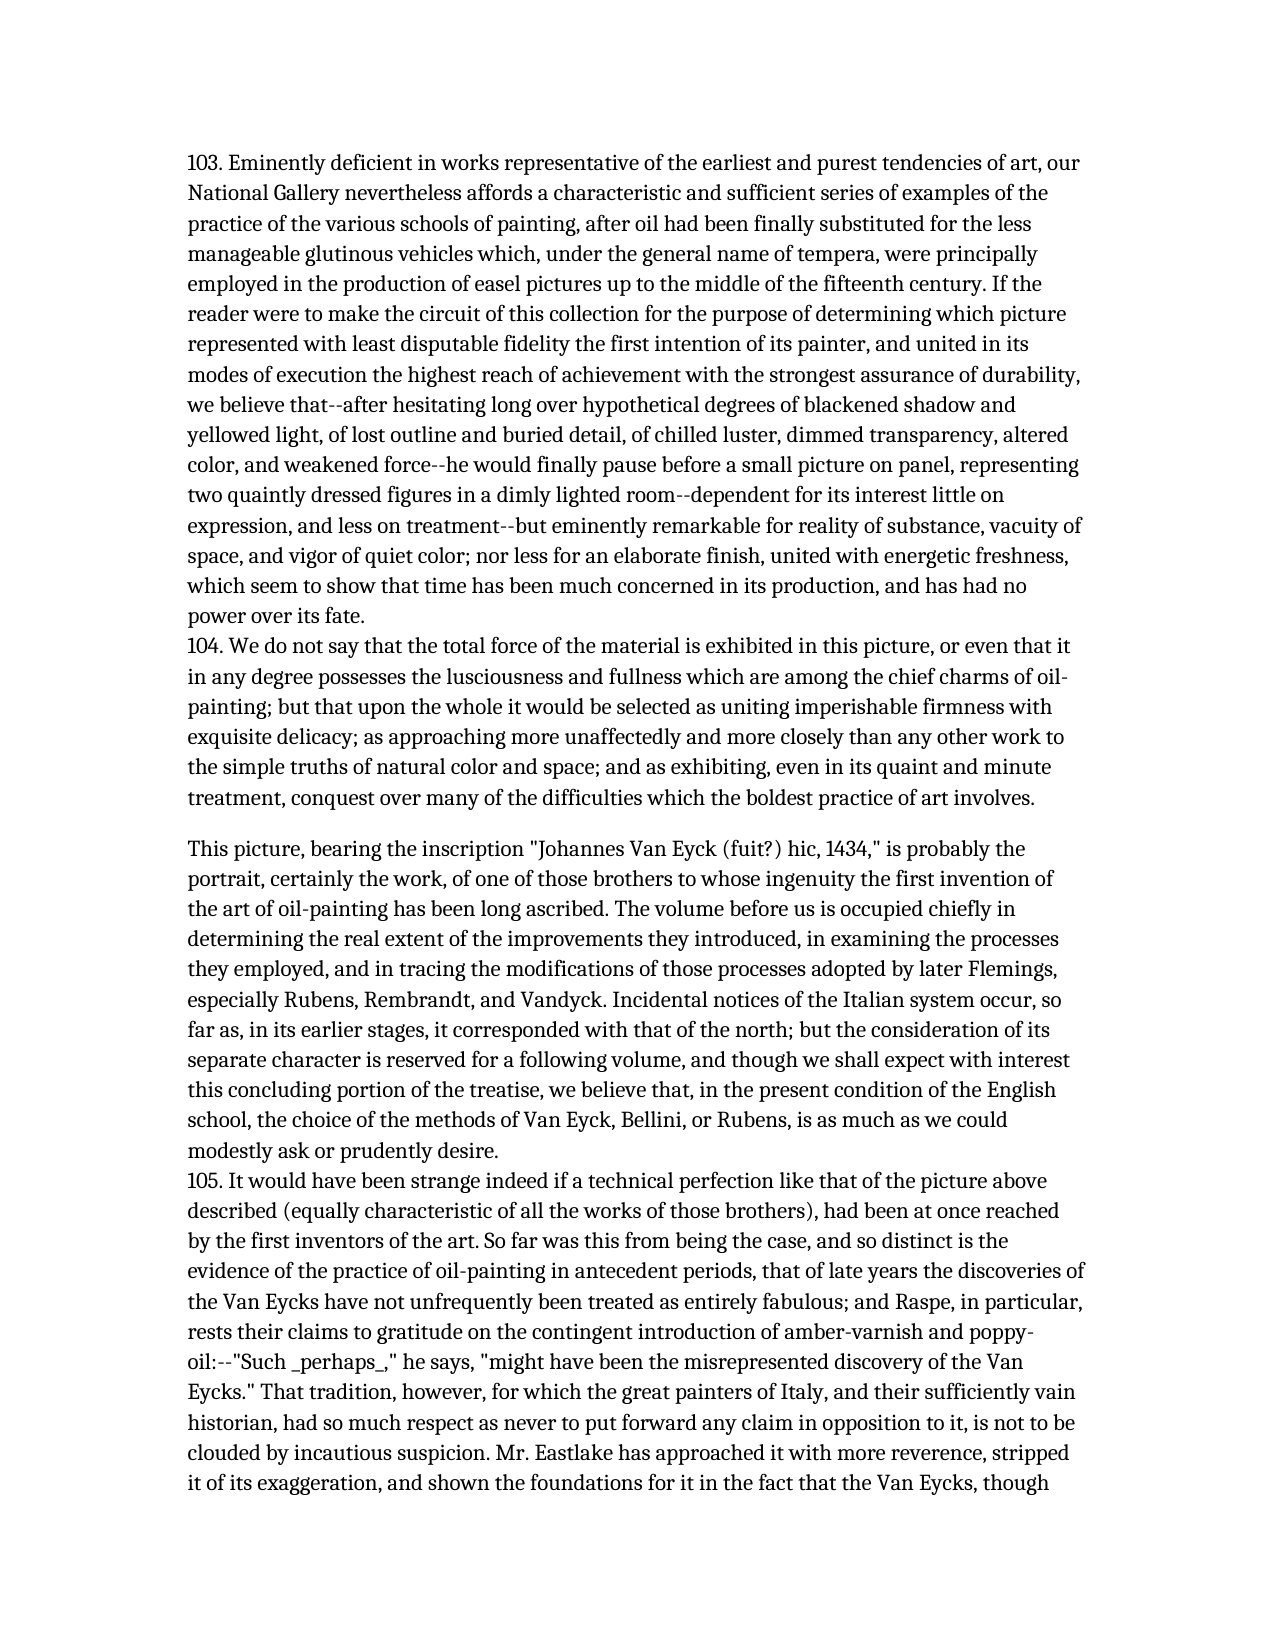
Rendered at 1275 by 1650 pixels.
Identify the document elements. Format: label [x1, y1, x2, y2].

text [187, 835, 1087, 1496]
text [187, 150, 1087, 811]
